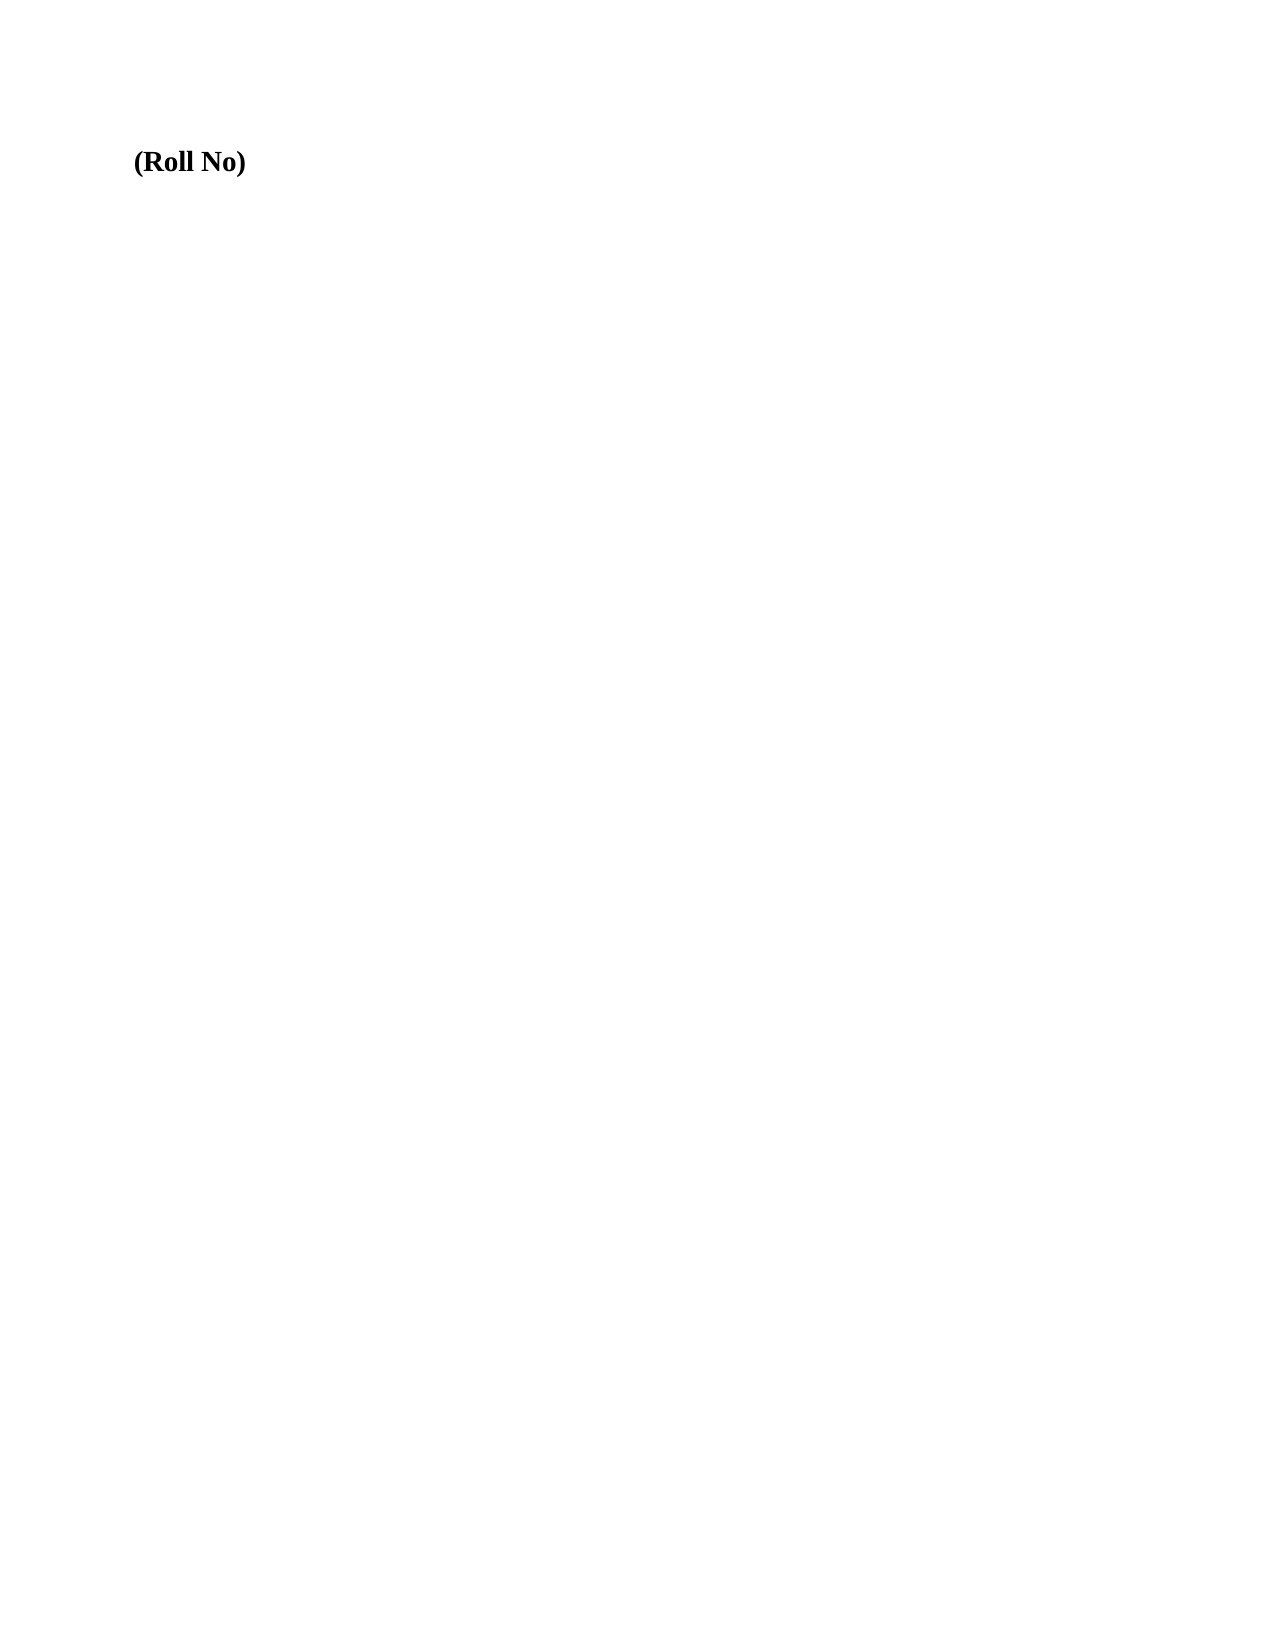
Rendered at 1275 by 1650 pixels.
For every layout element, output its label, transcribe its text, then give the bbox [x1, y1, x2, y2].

text (Roll No) [133, 144, 730, 177]
